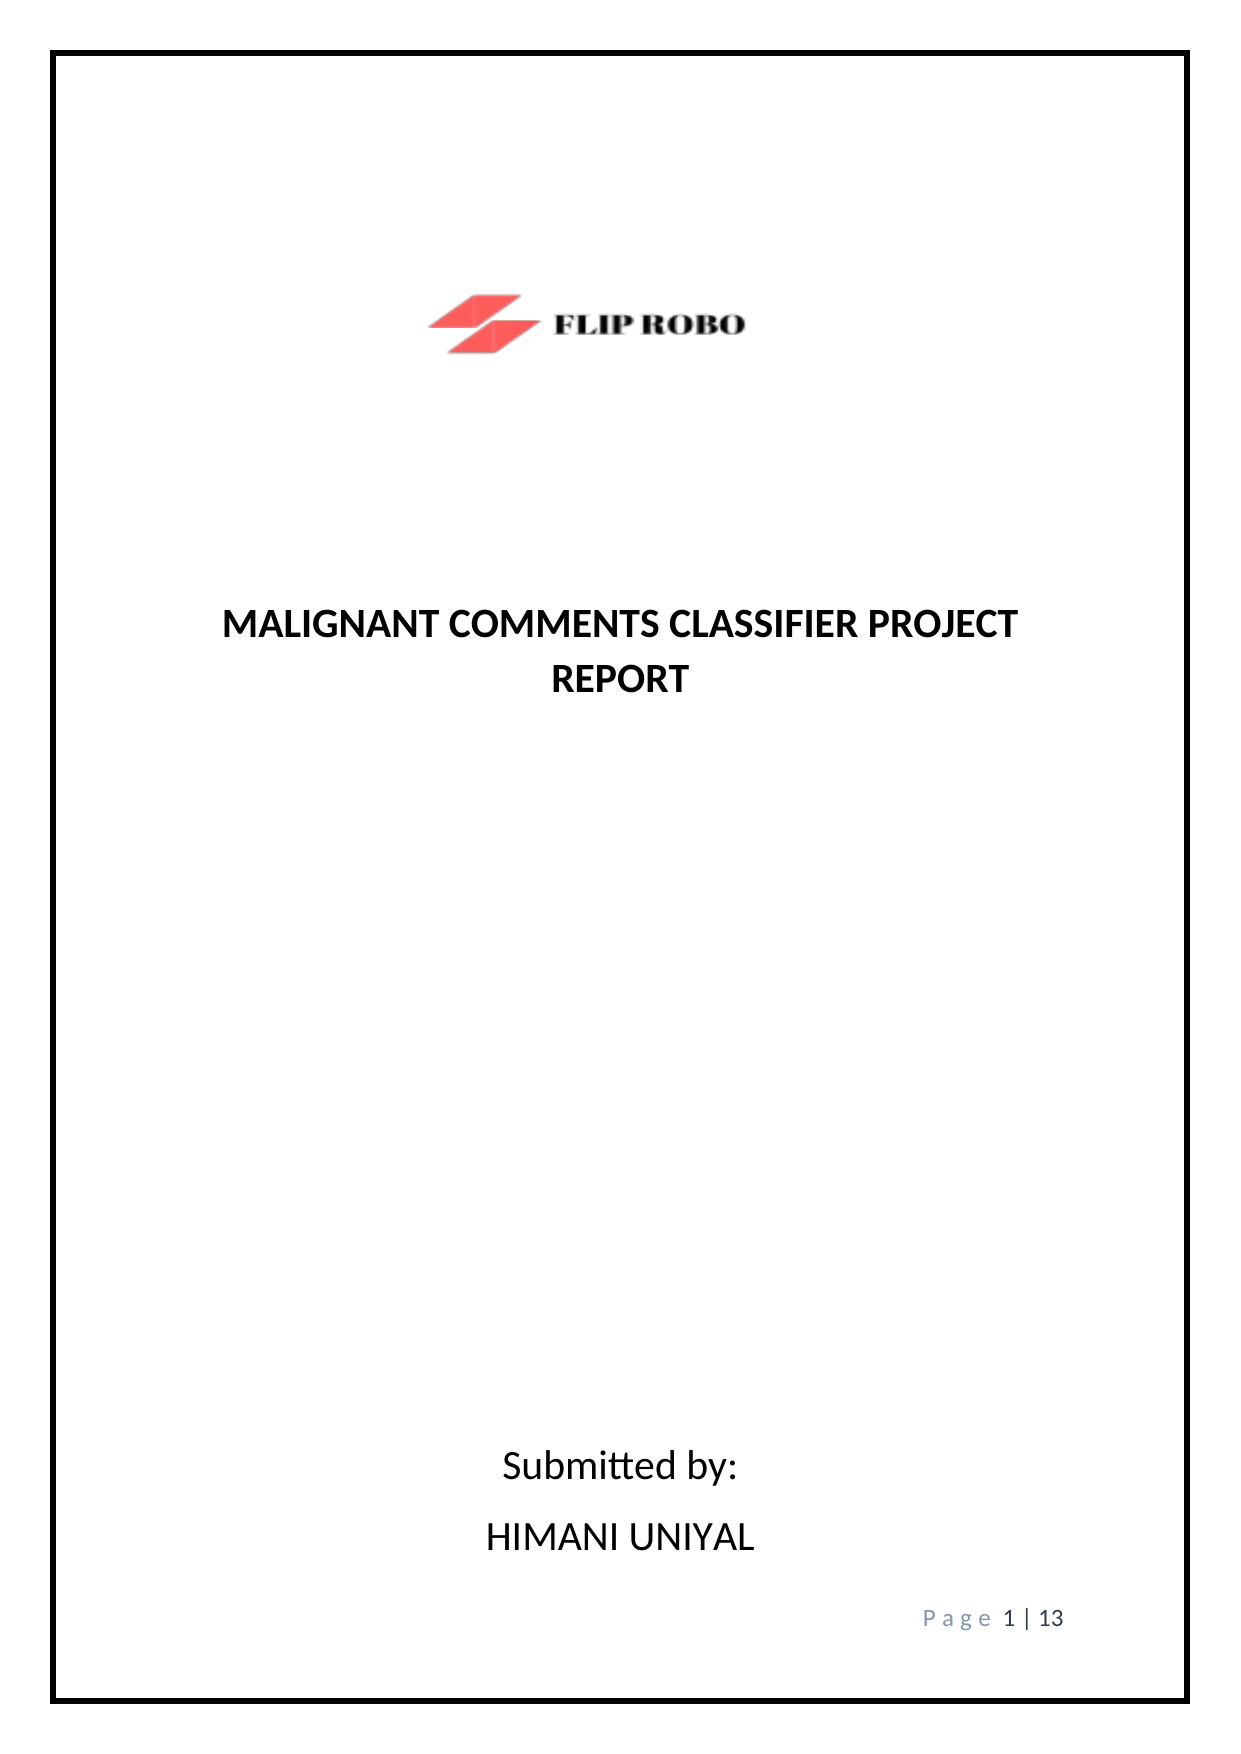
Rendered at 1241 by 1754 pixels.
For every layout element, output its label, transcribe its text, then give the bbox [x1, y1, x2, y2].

picture [379, 150, 861, 500]
text HIMANI UNIYAL [150, 1510, 1090, 1561]
text MALIGNANT COMMENTS CLASSIFIER PROJECT REPORT [150, 597, 1090, 702]
text Submitted by: [150, 1439, 1090, 1490]
